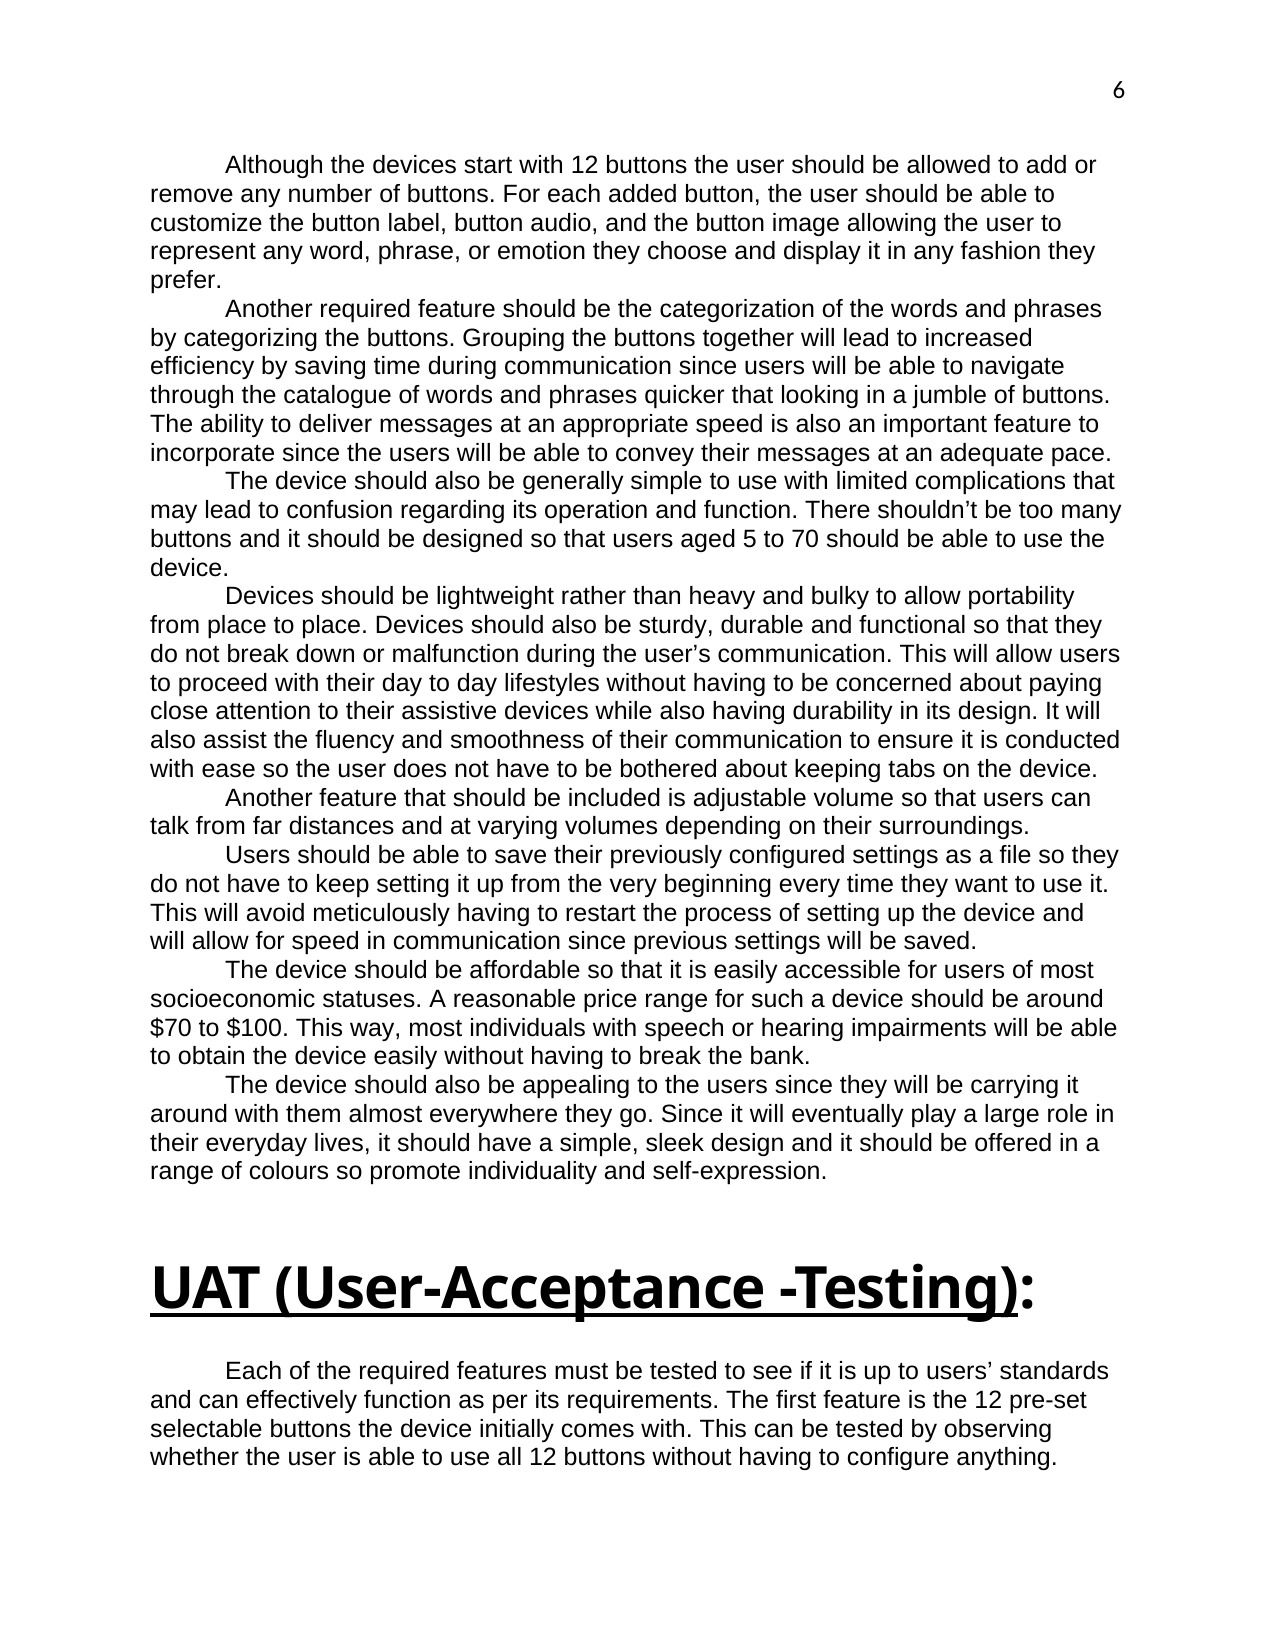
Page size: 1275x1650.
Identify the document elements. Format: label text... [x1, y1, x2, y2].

text Devices should be lightweight rather than heavy and bulky to allow portability from place to place. Devices should also be sturdy, durable and functional so that they do not break down or malfunction during the user’s communication. This will allow users to proceed with their day to day lifestyles without having to be concerned about paying close attention to their assistive devices while also having durability in its design. It will also assist the fluency and smoothness of their communication to ensure it is conducted with ease so the user does not have to be bothered about keeping tabs on the device. [150, 581, 1125, 782]
text Another feature that should be included is adjustable volume so that users can talk from far distances and at varying volumes depending on their surroundings. [150, 782, 1125, 840]
text Although the devices start with 12 buttons the user should be allowed to add or remove any number of buttons. For each added button, the user should be able to customize the button label, button audio, and the button image allowing the user to represent any word, phrase, or emotion they choose and display it in any fashion they prefer. [150, 150, 1125, 294]
text The device should be affordable so that it is easily accessible for users of most socioeconomic statuses. A reasonable price range for such a device should be around $70 to $100. This way, most individuals with speech or hearing impairments will be able to obtain the device easily without having to break the bank. [150, 955, 1125, 1070]
text Users should be able to save their previously configured settings as a file so they do not have to keep setting it up from the very beginning every time they want to use it. This will avoid meticulously having to restart the process of setting up the device and will allow for speed in communication since previous settings will be saved. [150, 840, 1125, 955]
text Another required feature should be the categorization of the words and phrases by categorizing the buttons. Grouping the buttons together will lead to increased efficiency by saving time during communication since users will be able to navigate through the catalogue of words and phrases quicker that looking in a jumble of buttons. The ability to deliver messages at an appropriate speed is also an important feature to incorporate since the users will be able to convey their messages at an adequate pace. [150, 294, 1125, 466]
title UAT (User-Acceptance -Testing): [150, 1246, 1125, 1326]
text The device should also be appealing to the users since they will be carrying it around with them almost everywhere they go. Since it will eventually play a large role in their everyday lives, it should have a simple, sleek design and it should be offered in a range of colours so promote individuality and self-expression. [150, 1070, 1125, 1185]
text The device should also be generally simple to use with limited complications that may lead to confusion regarding its operation and function. There shouldn’t be too many buttons and it should be designed so that users aged 5 to 70 should be able to use the device. [150, 466, 1125, 581]
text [150, 1356, 1125, 1471]
